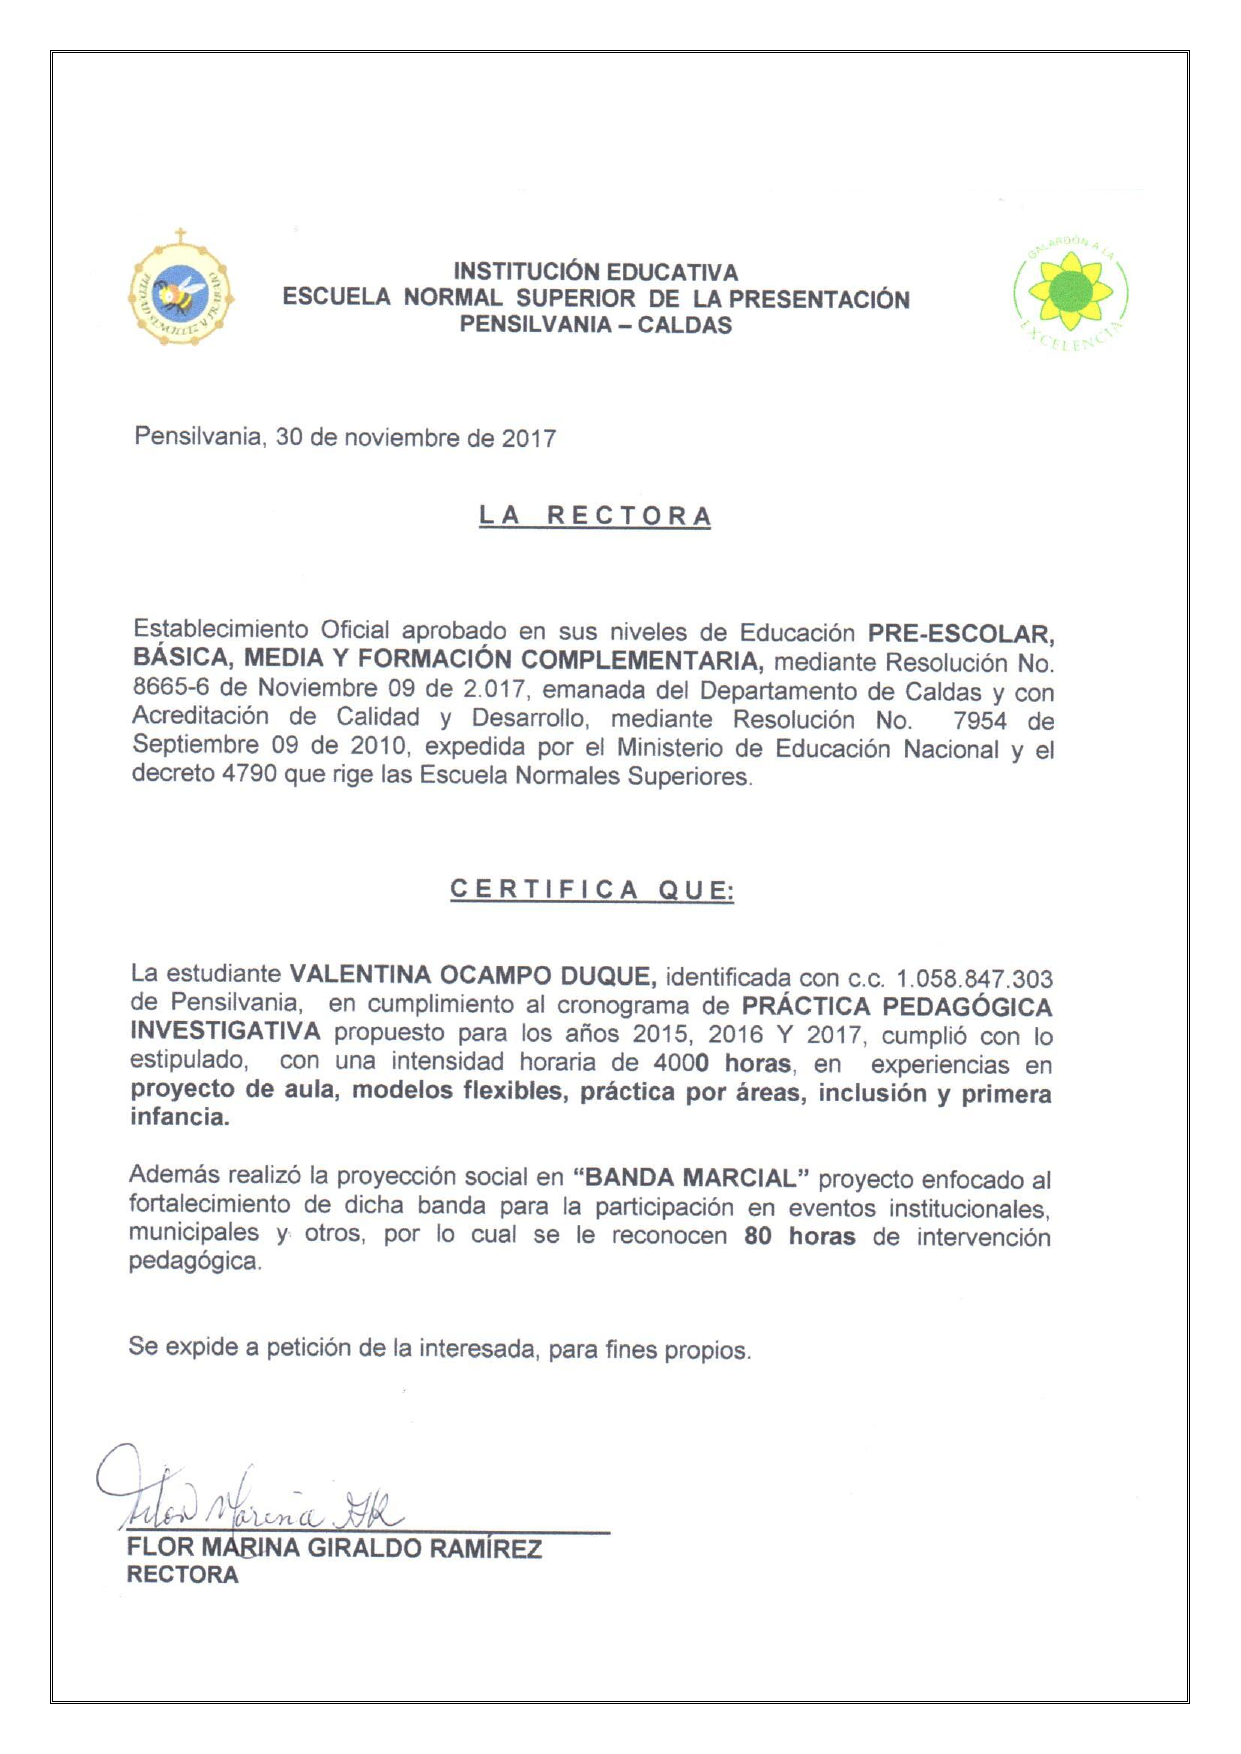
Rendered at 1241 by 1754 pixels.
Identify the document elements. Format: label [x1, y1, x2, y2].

picture [83, 189, 1143, 1619]
